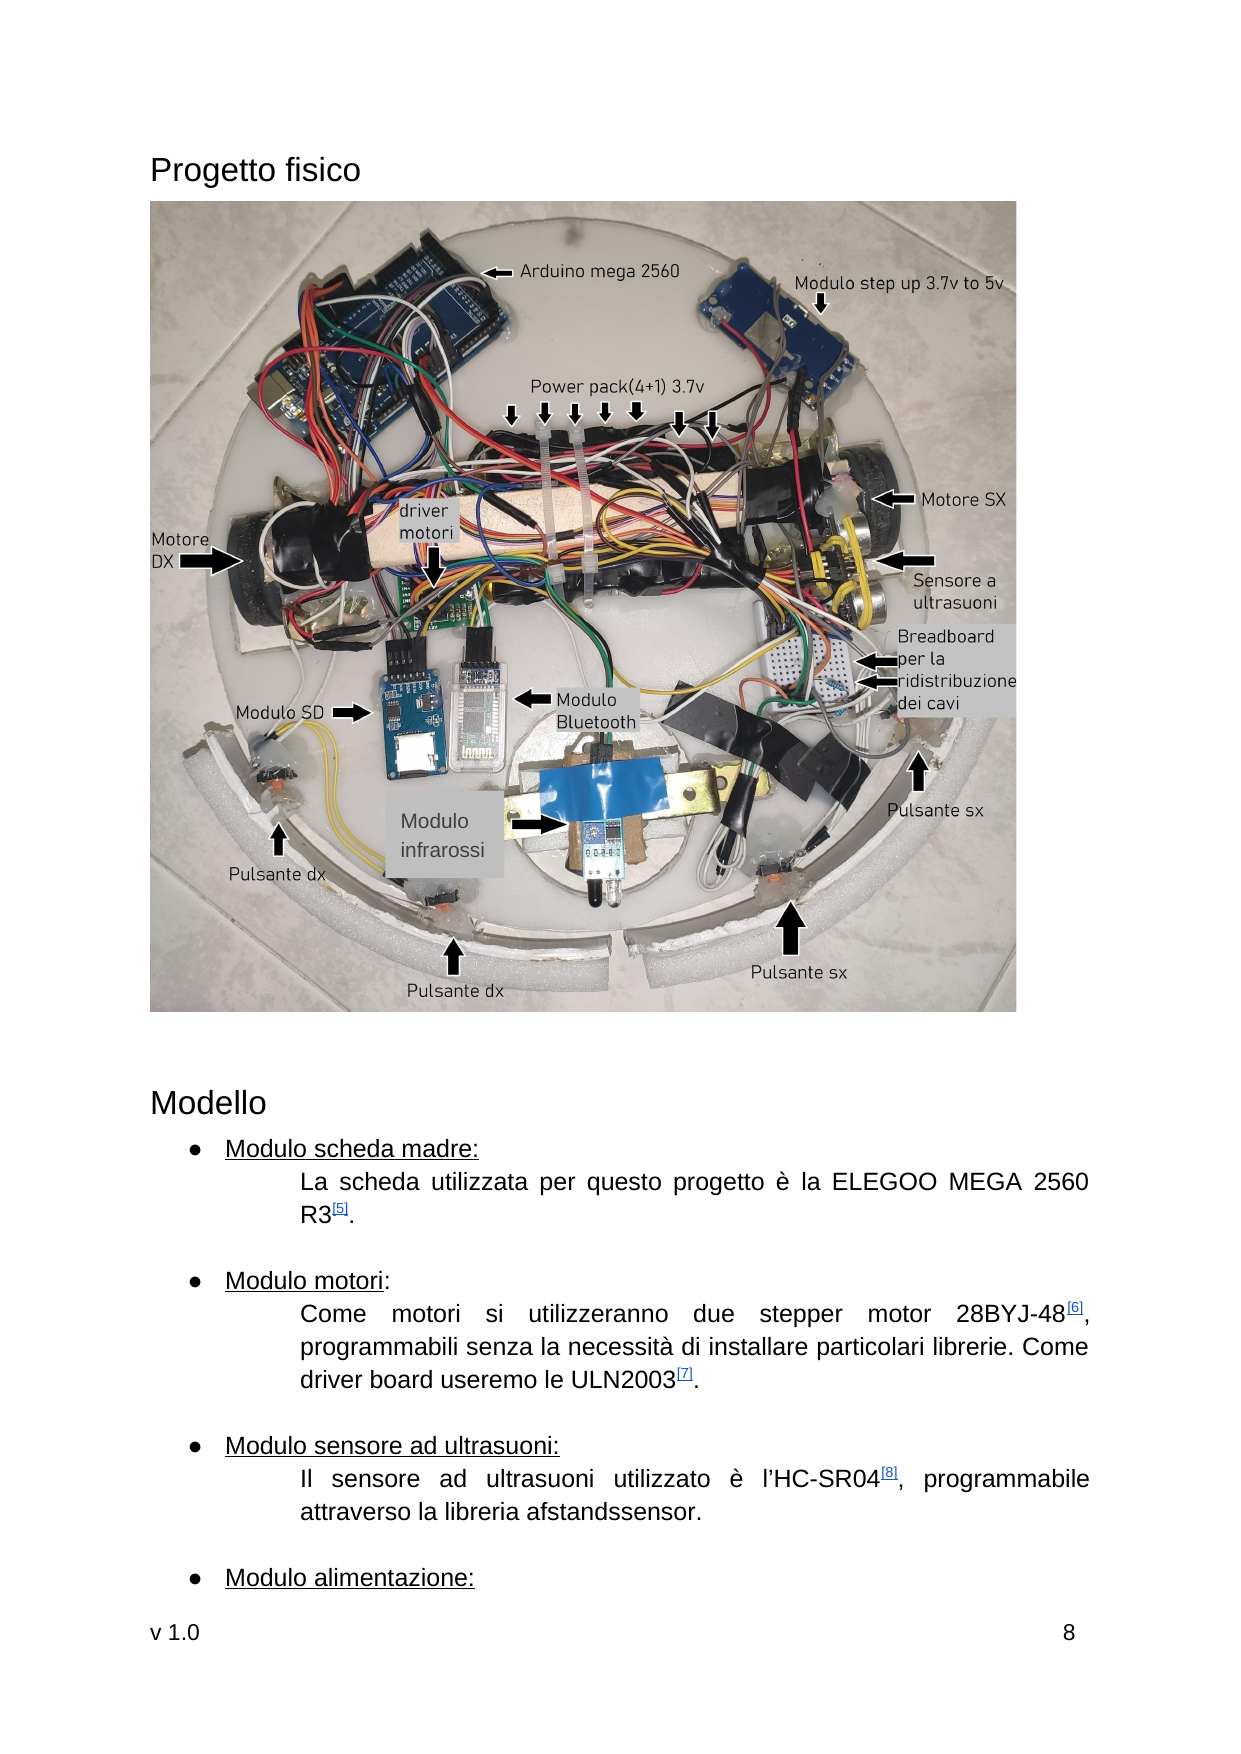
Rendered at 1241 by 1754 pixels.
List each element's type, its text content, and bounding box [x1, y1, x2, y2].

text Il sensore ad ultrasuoni utilizzato è l’HC-SR04[8], programmabile attraverso la libreria afstandssensor. [300, 1464, 1090, 1526]
text La scheda utilizzata per questo progetto è la ELEGOO MEGA 2560 R3[5]. [300, 1167, 1090, 1229]
subtitle Progetto fisico [150, 150, 1090, 188]
list Modulo alimentazione: [187, 1563, 1090, 1592]
subtitle Modello [150, 1083, 1090, 1121]
text Come motori si utilizzeranno due stepper motor 28BYJ-48[6], programmabili senza la necessità di installare particolari librerie. Come driver board useremo le ULN2003[7]. [300, 1299, 1090, 1394]
list Modulo sensore ad ultrasuoni: [187, 1431, 1090, 1460]
picture [150, 201, 1017, 1012]
list Modulo scheda madre: [187, 1134, 1090, 1163]
list Modulo motori: [187, 1266, 1090, 1295]
